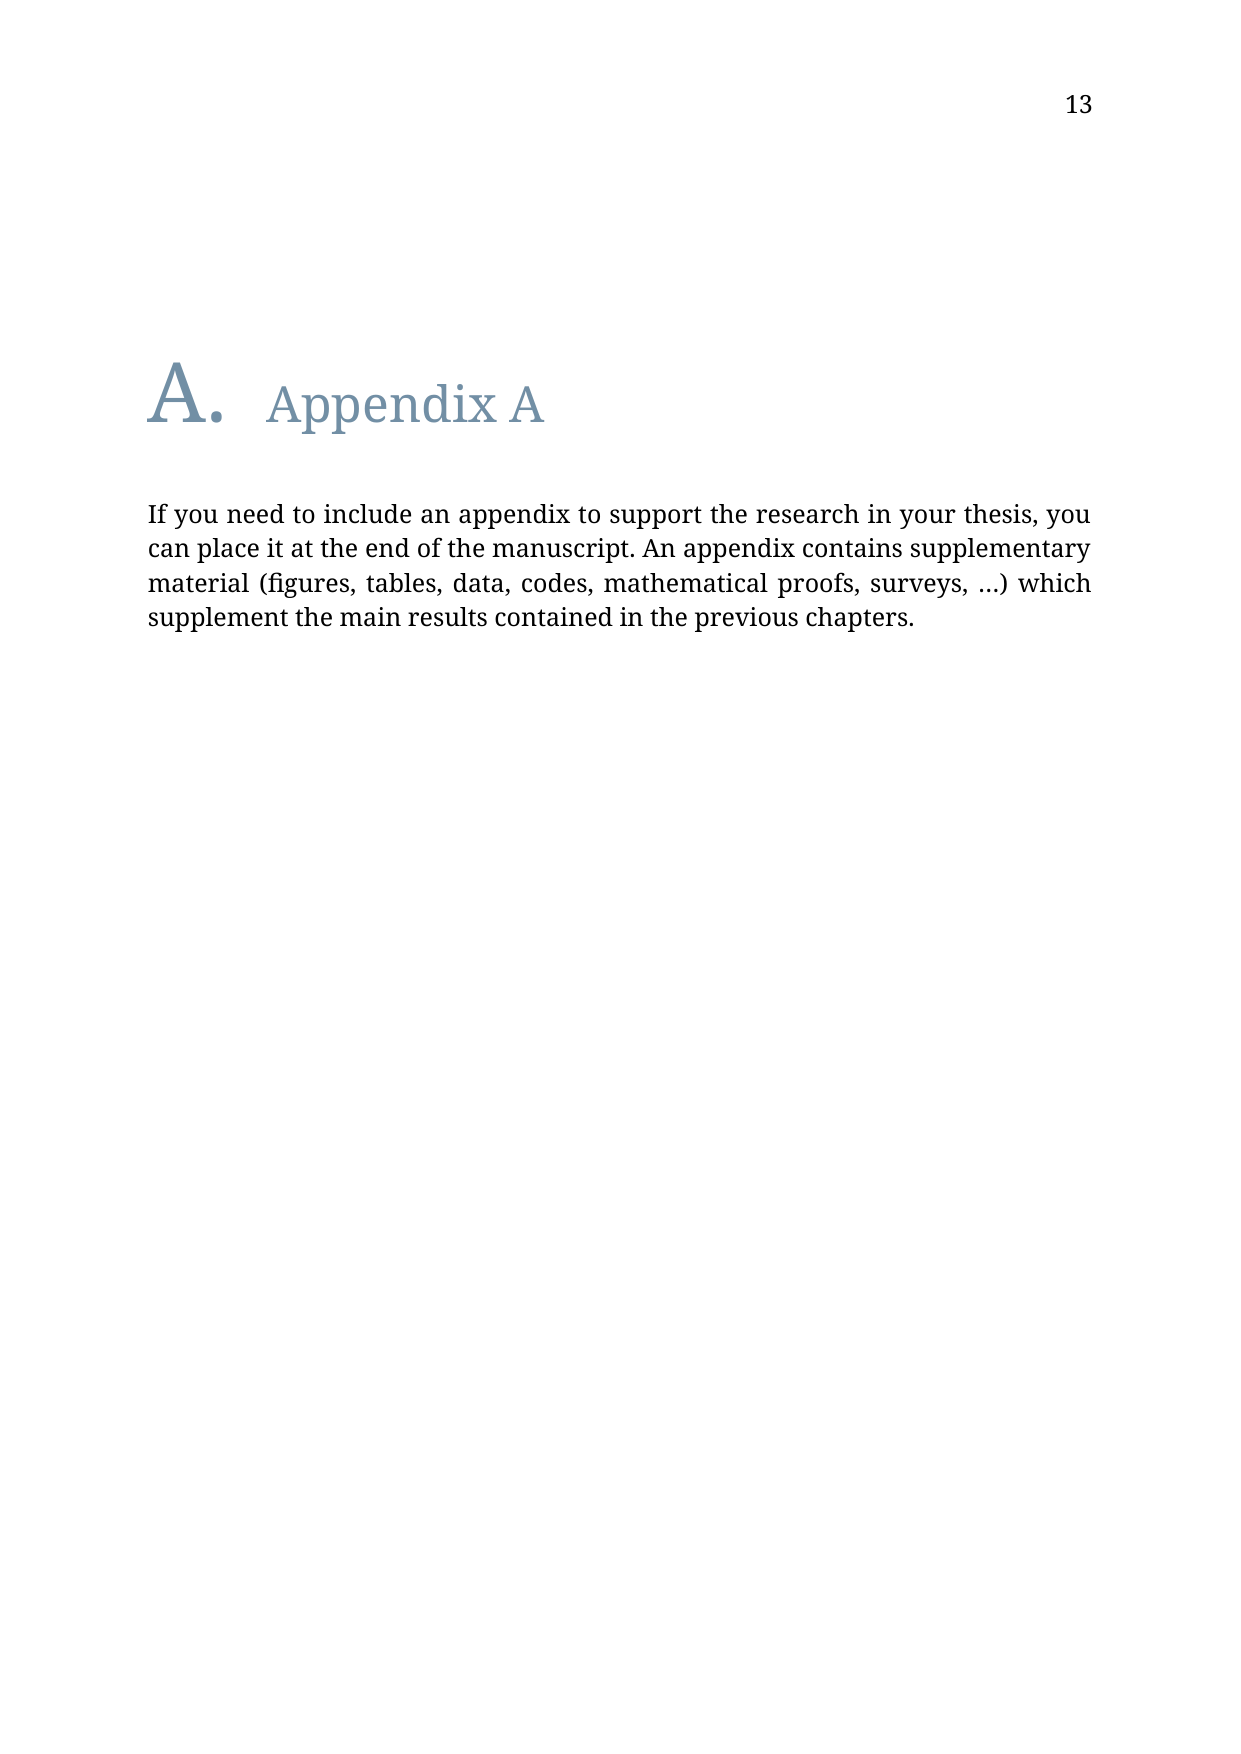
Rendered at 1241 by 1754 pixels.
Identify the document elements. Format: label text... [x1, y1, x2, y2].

text If you need to include an appendix to support the research in your thesis, you can place it at the end of the manuscript. An appendix contains supplementary material (figures, tables, data, codes, mathematical proofs, surveys, …) which supplement the main results contained in the previous chapters. [148, 497, 1092, 633]
subtitle Appendix A [148, 333, 1092, 447]
